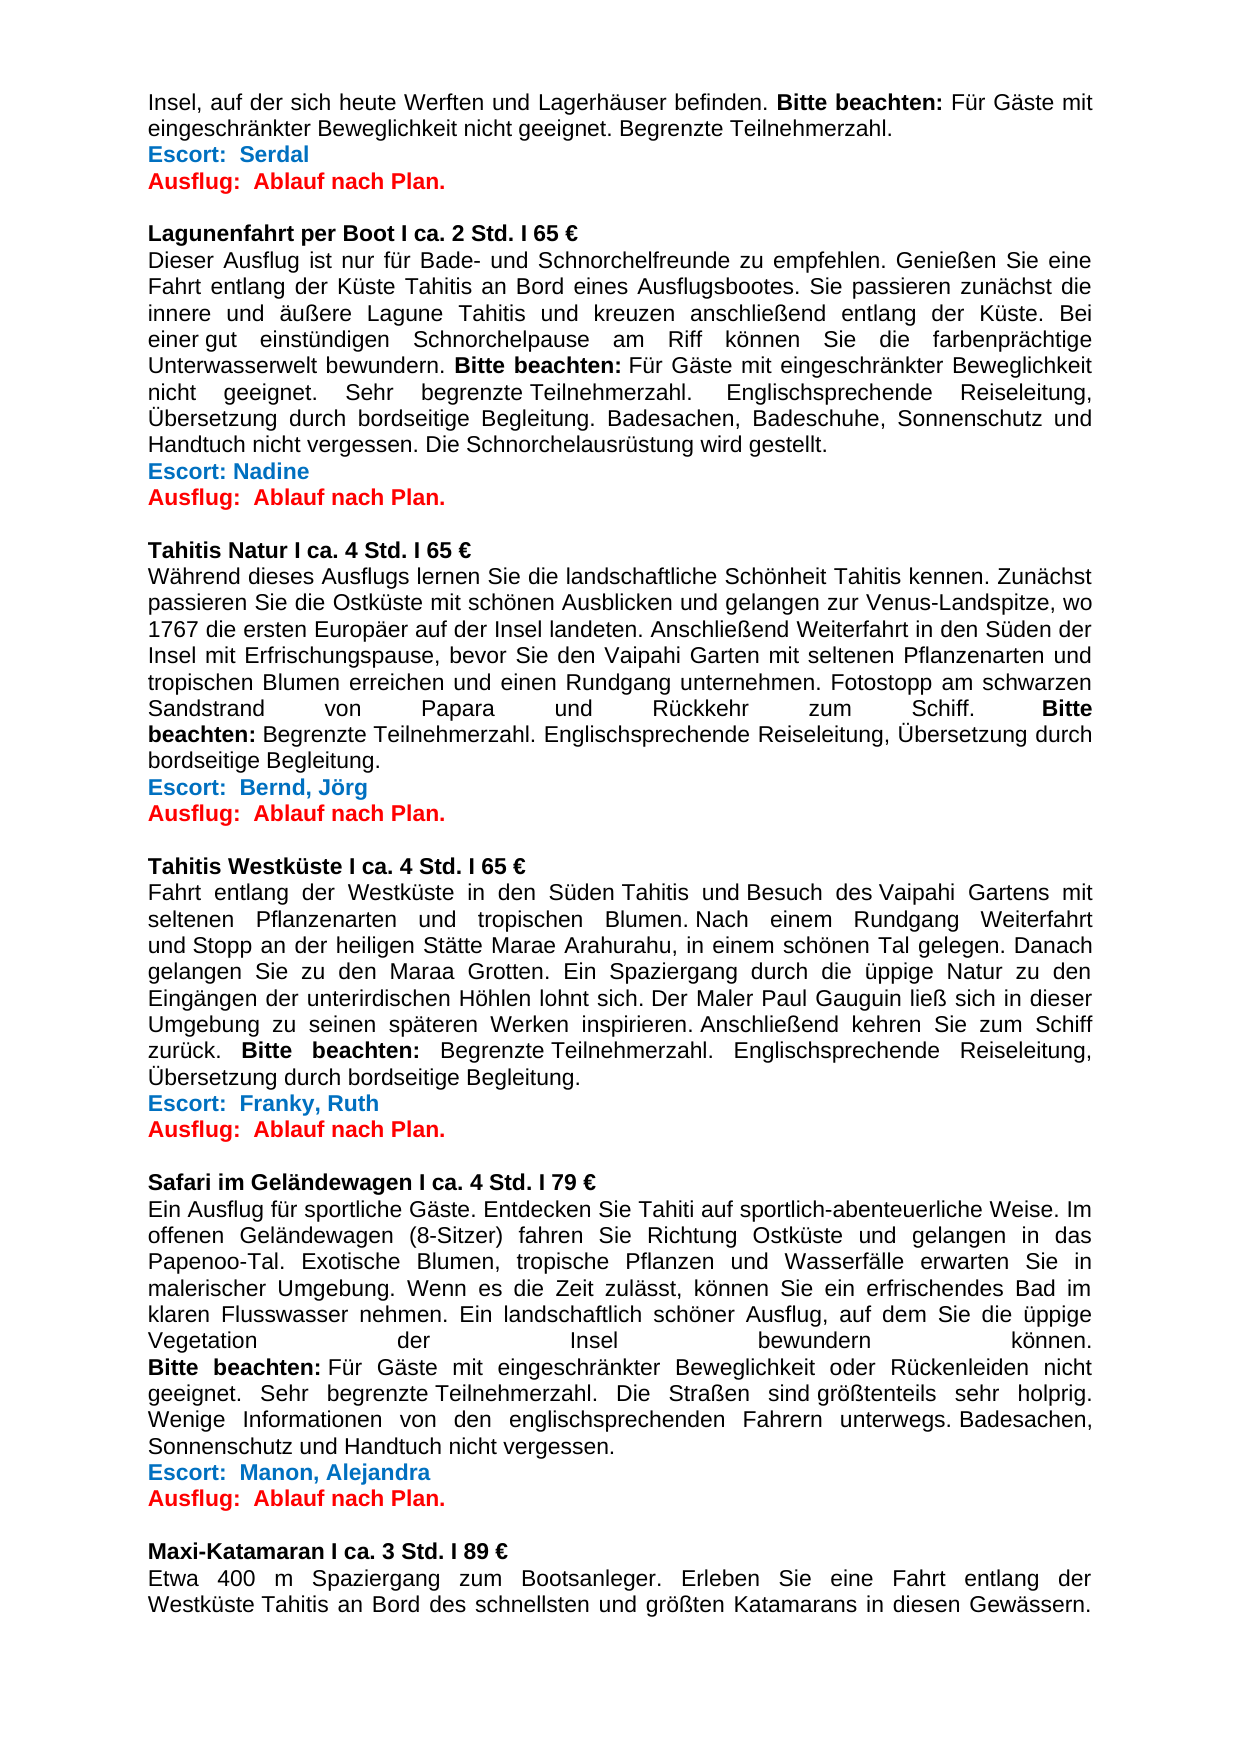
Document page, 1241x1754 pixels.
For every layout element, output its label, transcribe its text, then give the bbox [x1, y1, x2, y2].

text Ausflug: Ablauf nach Plan. [148, 1116, 1093, 1143]
text Escort: Bernd, Jörg [148, 774, 1093, 800]
text Ein Ausflug für sportliche Gäste. Entdecken Sie Tahiti auf sportlich-abenteuerliche Weise. Im offenen Geländewagen (8-Sitzer) fahren Sie Richtung Ostküste und gelangen in das Papenoo-Tal. Exotische Blumen, tropische Pflanzen und Wasserfälle erwarten Sie in malerischer Umgebung. Wenn es die Zeit zulässt, können Sie ein erfrischendes Bad im klaren Flusswasser nehmen. Ein landschaftlich schöner Ausflug, auf dem Sie die üppige Vegetation der Insel bewundern können. Bitte beachten: Für Gäste mit eingeschränkter Beweglichkeit oder Rückenleiden nicht geeignet. Sehr begrenzte Teilnehmerzahl. Die Straßen sind größtenteils sehr holprig. Wenige Informationen von den englischsprechenden Fahrern unterwegs. Badesachen, Sonnenschutz und Handtuch nicht vergessen. [148, 1196, 1093, 1459]
text Ausflug: Ablauf nach Plan. [148, 1485, 1093, 1512]
text Ausflug: Ablauf nach Plan. [148, 800, 1093, 827]
text Escort: Manon, Alejandra [148, 1459, 1093, 1485]
text Während dieses Ausflugs lernen Sie die landschaftliche Schönheit Tahitis kennen. Zunächst passieren Sie die Ostküste mit schönen Ausblicken und gelangen zur Venus-Landspitze, wo 1767 die ersten Europäer auf der Insel landeten. Anschließend Weiterfahrt in den Süden der Insel mit Erfrischungspause, bevor Sie den Vaipahi Garten mit seltenen Pflanzenarten und tropischen Blumen erreichen und einen Rundgang unternehmen. Fotostopp am schwarzen Sandstrand von Papara und Rückkehr zum Schiff. Bitte beachten: Begrenzte Teilnehmerzahl. Englischsprechende Reiseleitung, Übersetzung durch bordseitige Begleitung. [148, 563, 1093, 774]
text Escort: Serdal [148, 141, 1093, 168]
text Escort: Nadine [148, 458, 1093, 484]
text Ausflug: Ablauf nach Plan. [148, 168, 1093, 194]
text Ausflug: Ablauf nach Plan. [148, 484, 1093, 510]
text Escort: Franky, Ruth [148, 1090, 1093, 1116]
text Fahrt entlang der Westküste in den Süden Tahitis und Besuch des Vaipahi Gartens mit seltenen Pflanzenarten und tropischen Blumen. Nach einem Rundgang Weiterfahrt und Stopp an der heiligen Stätte Marae Arahurahu, in einem schönen Tal gelegen. Danach gelangen Sie zu den Maraa Grotten. Ein Spaziergang durch die üppige Natur zu den Eingängen der unterirdischen Höhlen lohnt sich. Der Maler Paul Gauguin ließ sich in dieser Umgebung zu seinen späteren Werken inspirieren. Anschließend kehren Sie zum Schiff zurück. Bitte beachten: Begrenzte Teilnehmerzahl. Englischsprechende Reiseleitung, Übersetzung durch bordseitige Begleitung. [148, 879, 1093, 1090]
text Tahitis Westküste I ca. 4 Std. I 65 € [148, 853, 1093, 879]
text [148, 1564, 1093, 1617]
text Lagunenfahrt per Boot I ca. 2 Std. I 65 € [148, 220, 1093, 247]
text Maxi-Katamaran I ca. 3 Std. I 89 € [148, 1538, 1093, 1564]
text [148, 89, 1093, 141]
text Safari im Geländewagen I ca. 4 Std. I 79 € [148, 1169, 1093, 1196]
text Tahitis Natur I ca. 4 Std. I 65 € [148, 537, 1093, 563]
text Dieser Ausflug ist nur für Bade- und Schnorchelfreunde zu empfehlen. Genießen Sie eine Fahrt entlang der Küste Tahitis an Bord eines Ausflugsbootes. Sie passieren zunächst die innere und äußere Lagune Tahitis und kreuzen anschließend entlang der Küste. Bei einer gut einstündigen Schnorchelpause am Riff können Sie die farbenprächtige Unterwasserwelt bewundern. Bitte beachten: Für Gäste mit eingeschränkter Beweglichkeit nicht geeignet. Sehr begrenzte Teilnehmerzahl. Englischsprechende Reiseleitung, Übersetzung durch bordseitige Begleitung. Badesachen, Badeschuhe, Sonnenschutz und Handtuch nicht vergessen. Die Schnorchelausrüstung wird gestellt. [148, 247, 1093, 458]
